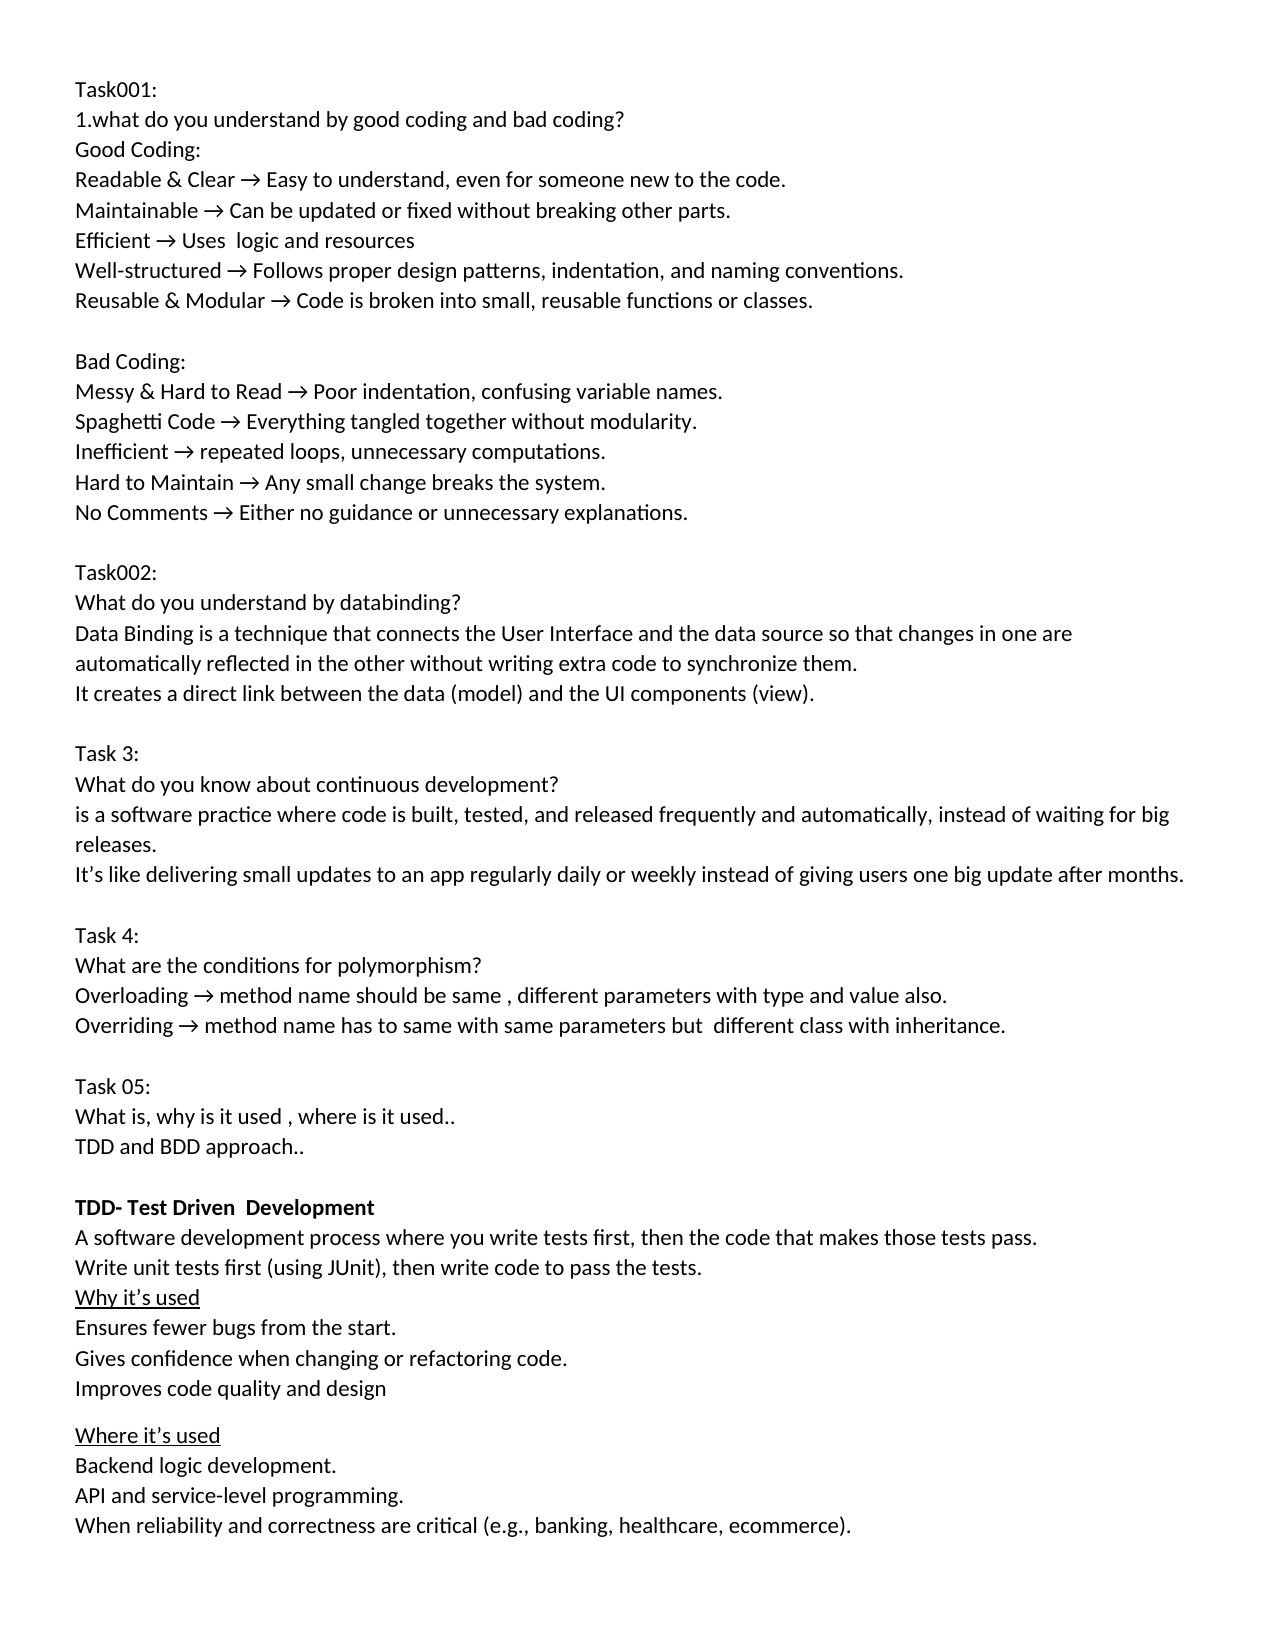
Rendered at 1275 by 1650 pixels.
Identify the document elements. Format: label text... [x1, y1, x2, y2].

text Task001: 1.what do you understand by good coding and bad coding? Good Coding: Readable & Clear → Easy to understand, even for someone new to the code. Maintainable → Can be updated or fixed without breaking other parts. Efficient → Uses logic and resources Well-structured → Follows proper design patterns, indentation, and naming conventions. Reusable & Modular → Code is broken into small, reusable functions or classes. Bad Coding: Messy & Hard to Read → Poor indentation, confusing variable names. Spaghetti Code → Everything tangled together without modularity. Inefficient → repeated loops, unnecessary computations. Hard to Maintain → Any small change breaks the system. No Comments → Either no guidance or unnecessary explanations. Task002: What do you understand by databinding? Data Binding is a technique that connects the User Interface and the data source so that changes in one are automatically reflected in the other without writing extra code to synchronize them. It creates a direct link between the data (model) and the UI components (view). Task 3: What do you know about continuous development? is a software practice where code is built, tested, and released frequently and automatically, instead of waiting for big releases. It’s like delivering small updates to an app regularly daily or weekly instead of giving users one big update after months. Task 4: What are the conditions for polymorphism? Overloading → method name should be same , different parameters with type and value also. Overriding → method name has to same with same parameters but different class with inheritance. Task 05: What is, why is it used , where is it used.. TDD and BDD approach.. TDD- Test Driven Development A software development process where you write tests first, then the code that makes those tests pass. Write unit tests first (using JUnit), then write code to pass the tests. Why it’s used Ensures fewer bugs from the start. Gives confidence when changing or refactoring code. Improves code quality and design [75, 75, 1200, 1402]
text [75, 1421, 1200, 1570]
